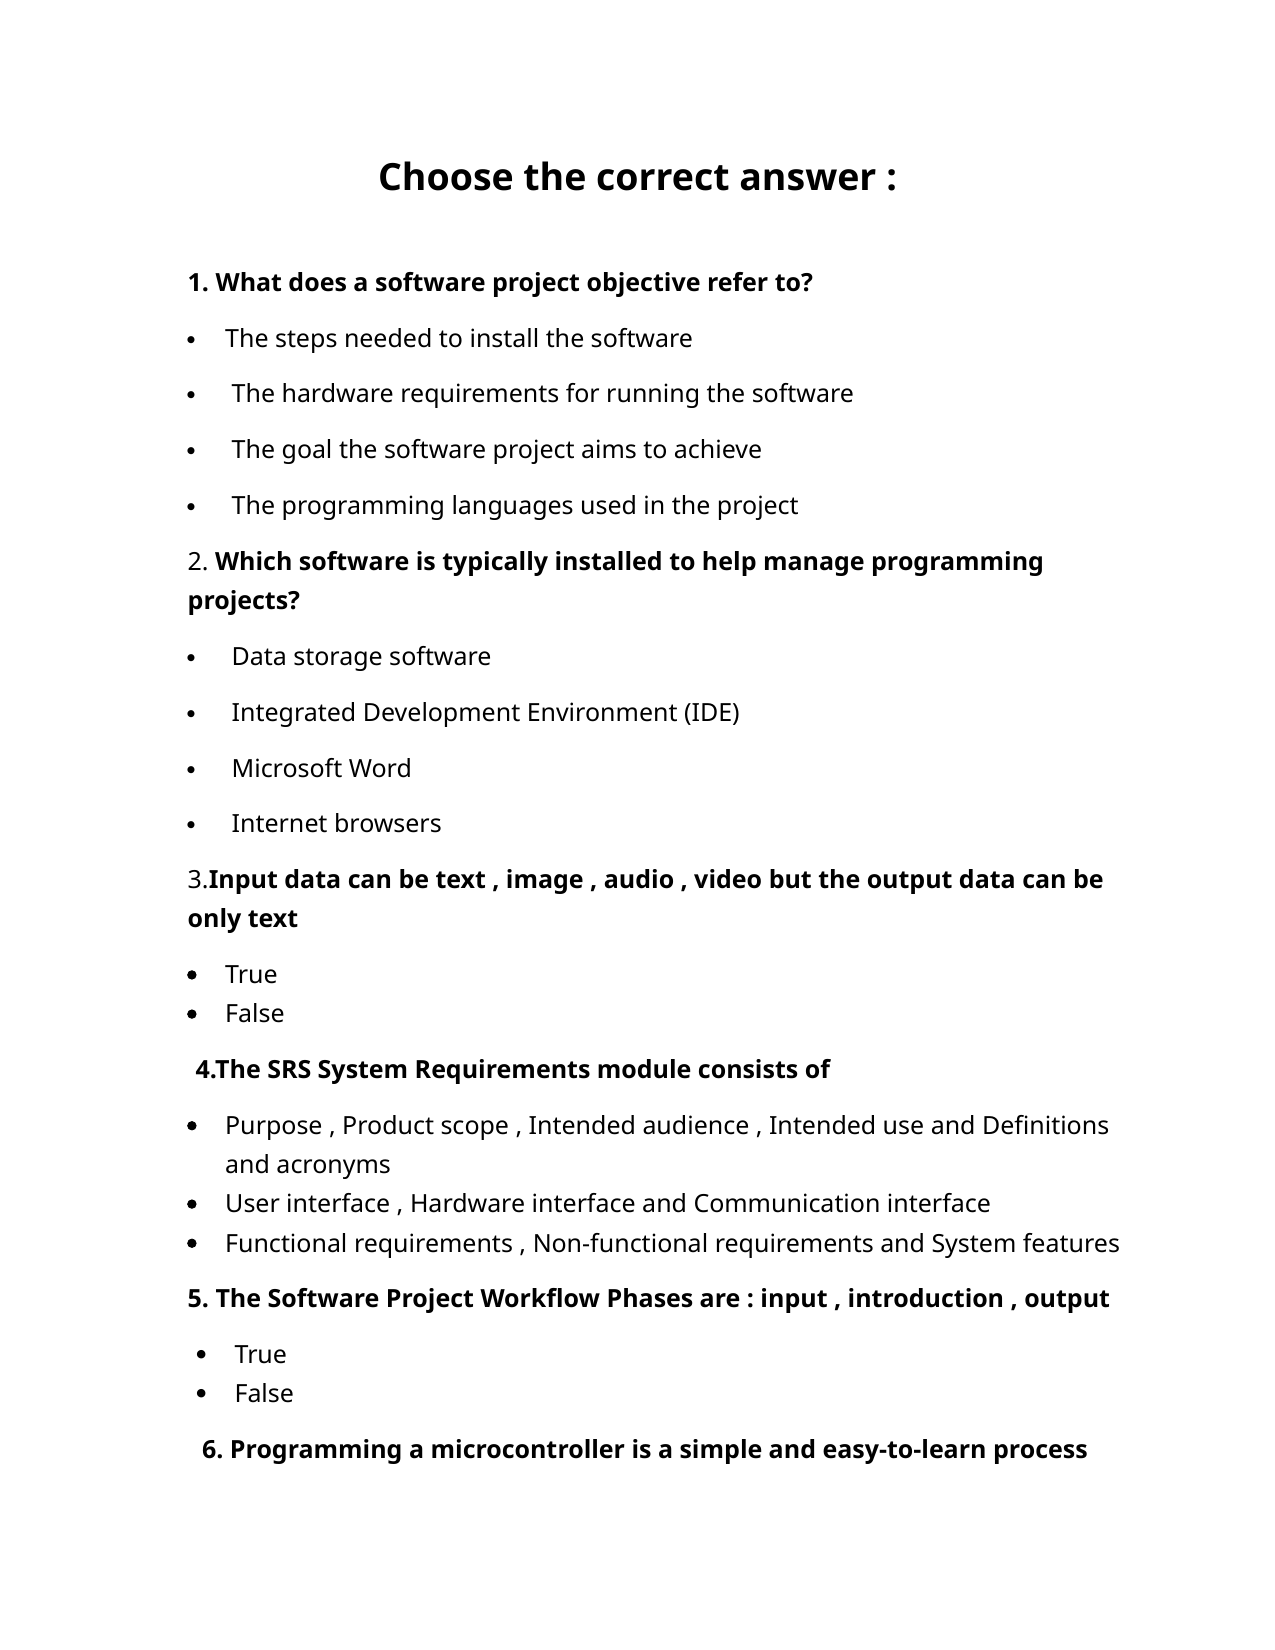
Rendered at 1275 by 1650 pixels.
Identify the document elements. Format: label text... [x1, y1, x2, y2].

list The steps needed to install the software [187, 320, 1125, 354]
list Internet browsers [187, 806, 1125, 840]
text 5. The Software Project Workflow Phases are : input , introduction , output [187, 1281, 1125, 1315]
list True [187, 957, 1125, 991]
text 1. What does a software project objective refer to? [187, 225, 1125, 298]
text Choose the correct answer : [150, 150, 1125, 201]
list Functional requirements , Non-functional requirements and System features [187, 1225, 1125, 1259]
text 4.The SRS System Requirements module consists of [150, 1052, 1125, 1086]
text 6. Programming a microcontroller is a simple and easy-to-learn process [150, 1432, 1125, 1466]
list Data storage software [187, 639, 1125, 673]
list Microsoft Word [187, 750, 1125, 784]
list The programming languages used in the project [187, 488, 1125, 522]
text 2. Which software is typically installed to help manage programming projects? [187, 544, 1125, 617]
list User interface , Hardware interface and Communication interface [187, 1186, 1125, 1220]
list True [197, 1337, 1125, 1371]
list Integrated Development Environment (IDE) [187, 694, 1125, 728]
list The goal the software project aims to achieve [187, 432, 1125, 466]
text 3.Input data can be text , image , audio , video but the output data can be only text [187, 862, 1125, 935]
list False [197, 1376, 1125, 1410]
list Purpose , Product scope , Intended audience , Intended use and Definitions and acronyms [187, 1108, 1125, 1181]
list The hardware requirements for running the software [187, 376, 1125, 410]
list False [187, 996, 1125, 1030]
